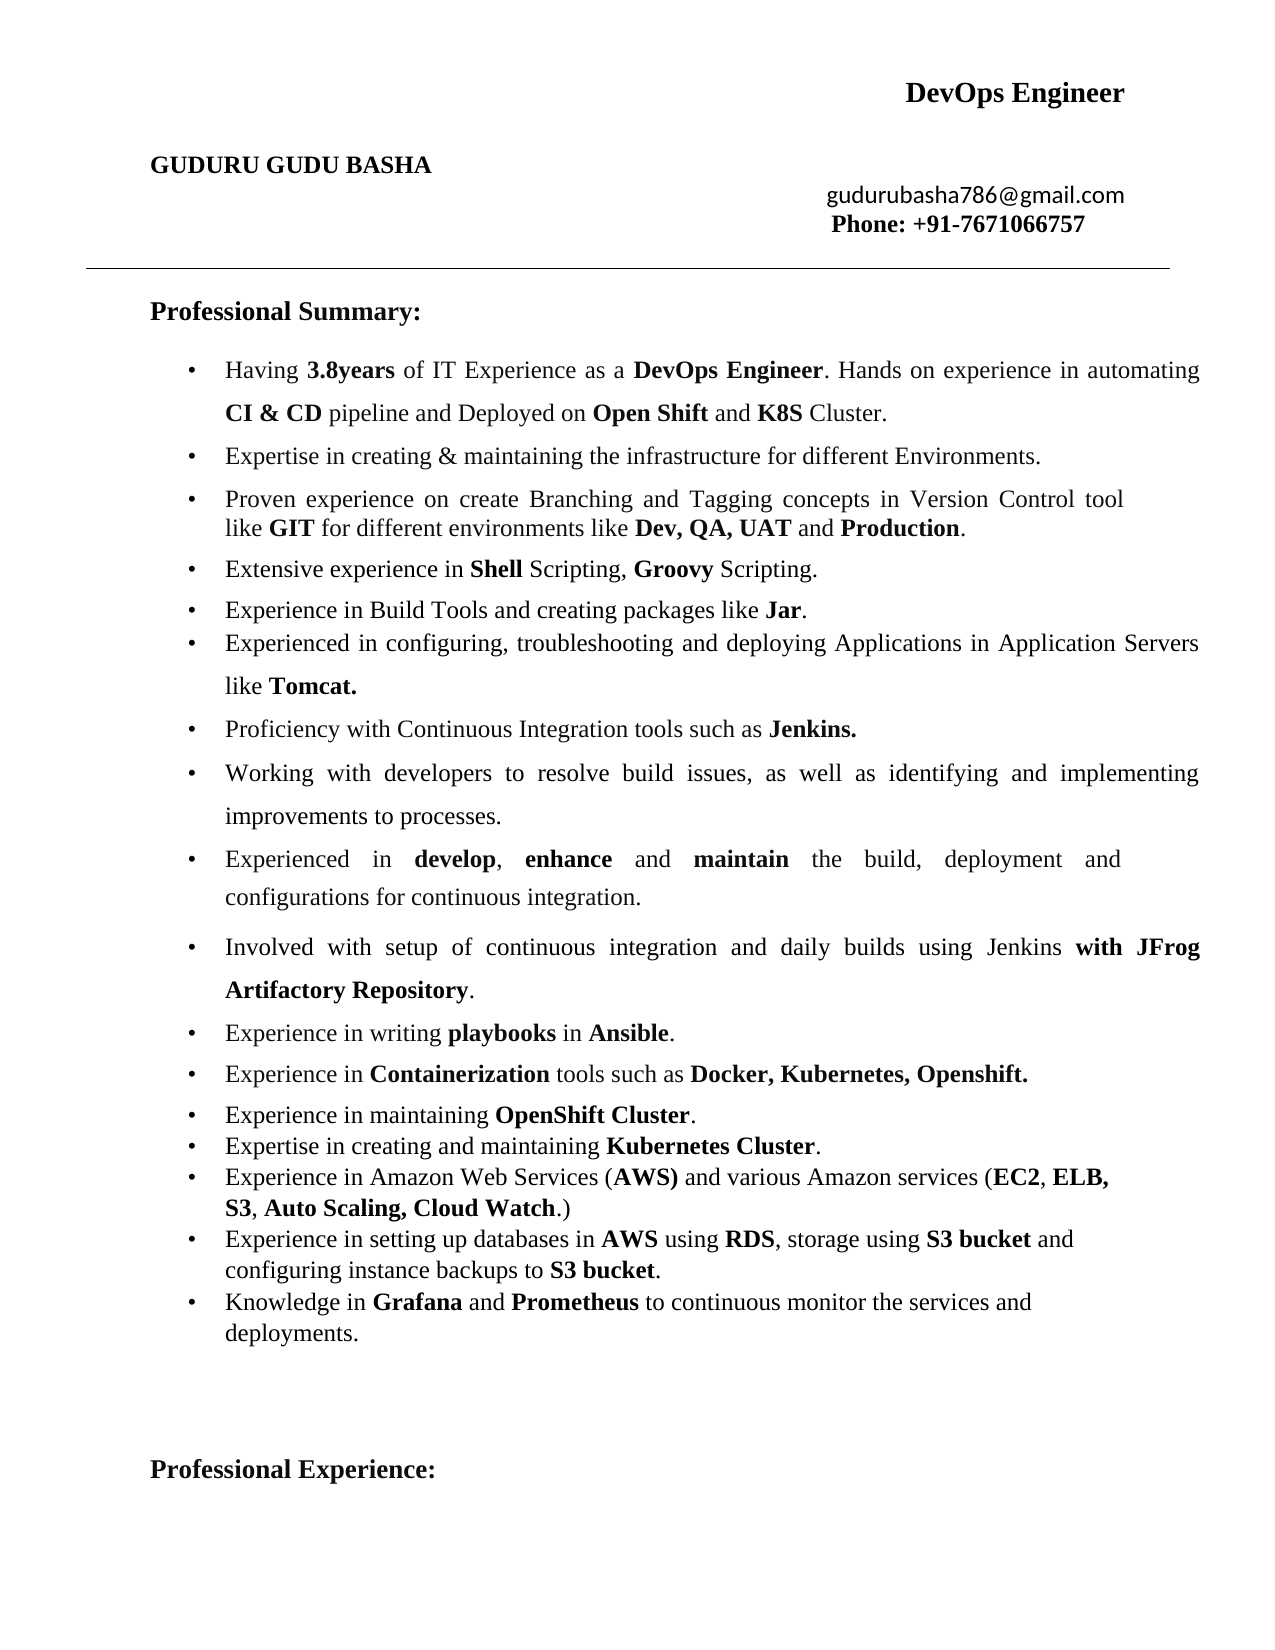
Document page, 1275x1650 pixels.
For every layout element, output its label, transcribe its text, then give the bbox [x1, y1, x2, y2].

text gudurubasha786@gmail.com [675, 179, 1125, 209]
list Proven experience on create Branching and Tagging concepts in Version Control tool like GIT for different environments like Dev, QA, UAT and Production. [187, 484, 1125, 542]
list Experience in Build Tools and creating packages like Jar. [187, 595, 1125, 624]
list Expertise in creating and maintaining Kubernetes Cluster. [187, 1131, 1125, 1160]
list Experience in maintaining OpenShift Cluster. [187, 1100, 1125, 1129]
list Experience in Containerization tools such as Docker, Kubernetes, Openshift. [187, 1059, 1125, 1088]
list Experience in setting up databases in AWS using RDS, storage using S3 bucket and configuring instance backups to S3 bucket. [187, 1224, 1125, 1284]
list Experience in writing playbooks in Ansible. [187, 1018, 1125, 1047]
list Knowledge in Grafana and Prometheus to continuous monitor the services and deployments. [187, 1287, 1125, 1346]
text Phone: +91-7671066757 [906, 209, 1125, 238]
list Extensive experience in Shell Scripting, Groovy Scripting. [187, 554, 1125, 583]
list Involved with setup of continuous integration and daily builds using Jenkins with JFrog Artifactory Repository. [187, 932, 1200, 1003]
list Expertise in creating & maintaining the infrastructure for different Environments. [187, 441, 1200, 470]
text GUDURU GUDU BASHA [150, 150, 1125, 179]
list Working with developers to resolve build issues, as well as identifying and implementing improvements to processes. [187, 758, 1200, 829]
list Having 3.8years of IT Experience as a DevOps Engineer. Hands on experience in automating CI & CD pipeline and Deployed on Open Shift and K8S Cluster. [187, 355, 1200, 427]
list Experienced in develop, enhance and maintain the build, deployment and configurations for continuous integration. [187, 844, 1121, 910]
list Proficiency with Continuous Integration tools such as Jenkins. [187, 714, 1200, 743]
list Experience in Amazon Web Services (AWS) and various Amazon services (EC2, ELB, S3, Auto Scaling, Cloud Watch.) [187, 1162, 1125, 1222]
text Professional Experience: [150, 1453, 1125, 1484]
text Professional Summary: [150, 295, 1125, 326]
list Experienced in configuring, troubleshooting and deploying Applications in Application Servers like Tomcat. [187, 628, 1200, 700]
